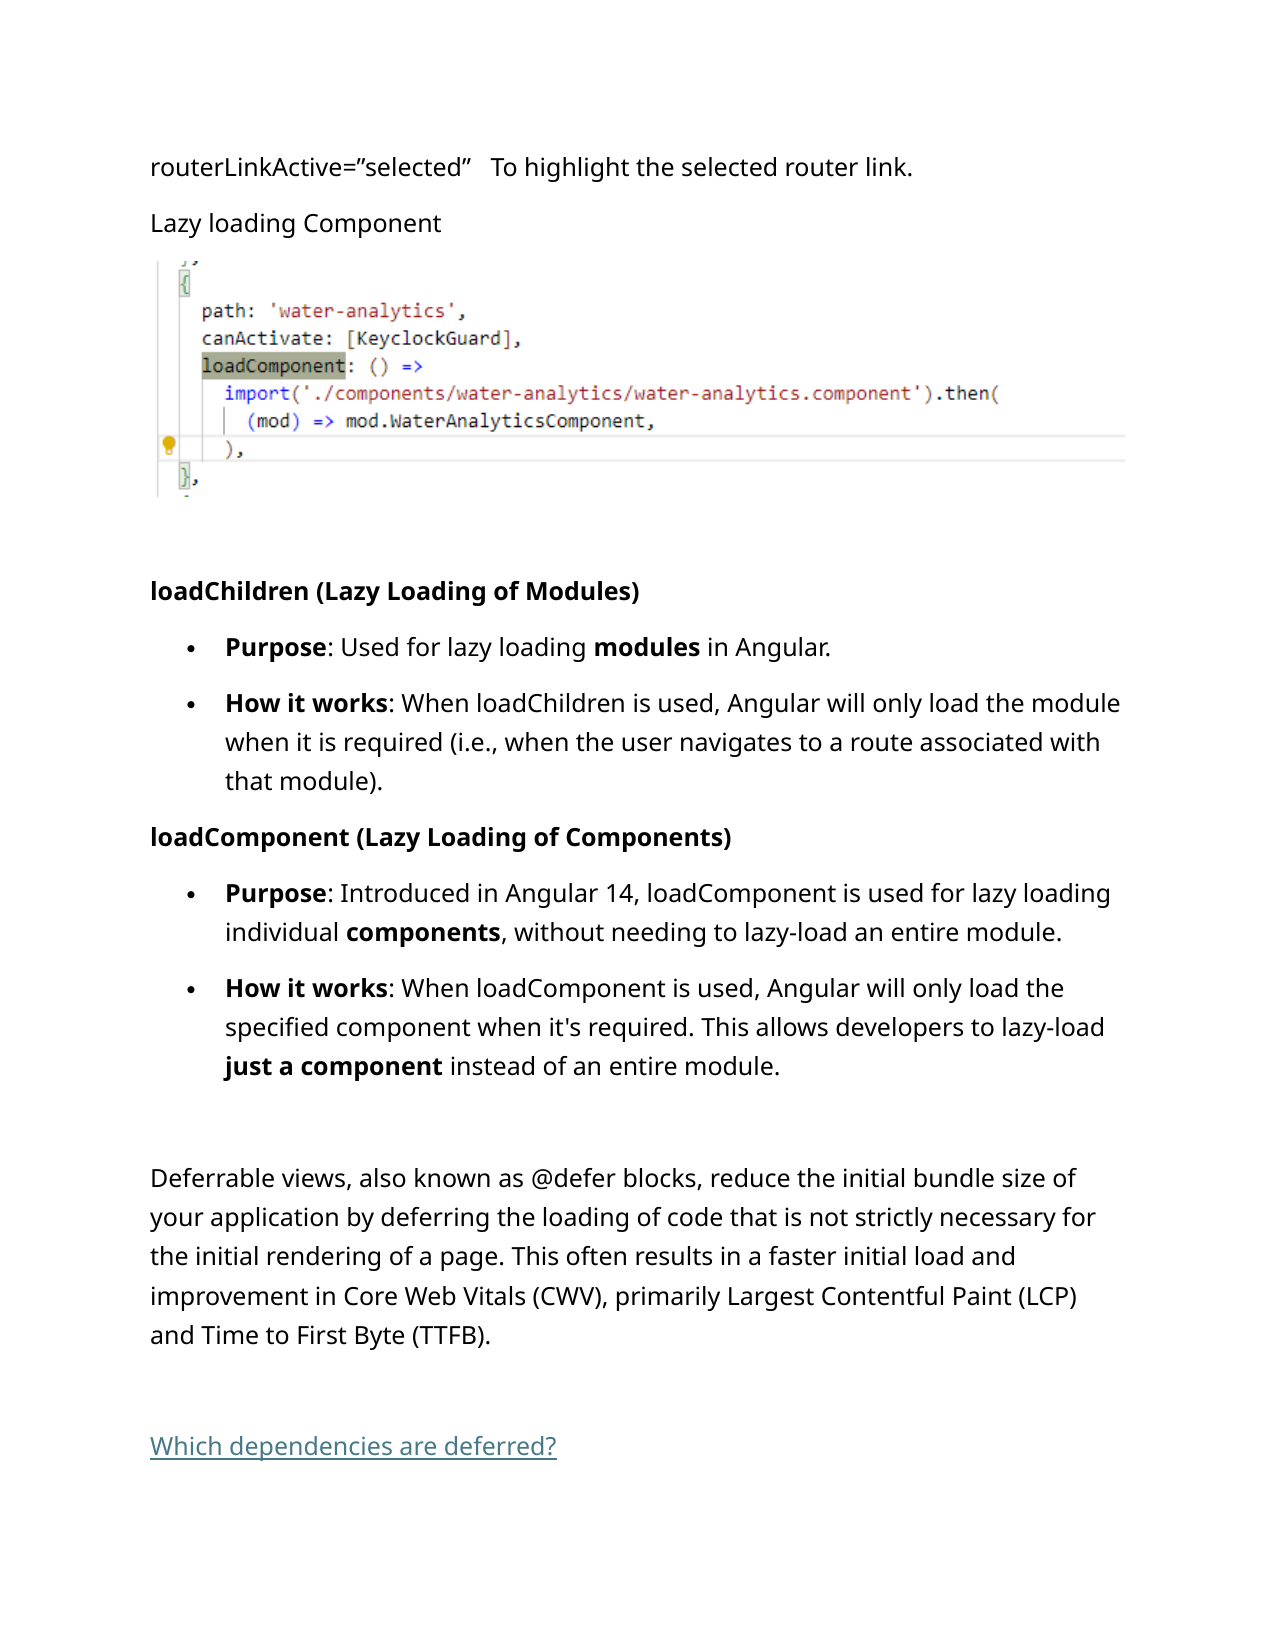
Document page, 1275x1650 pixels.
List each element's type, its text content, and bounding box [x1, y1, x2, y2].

text Which dependencies are deferred? [150, 1429, 1125, 1463]
list How it works: When loadChildren is used, Angular will only load the module when it is required (i.e., when the user navigates to a route associated with that module). [187, 686, 1125, 798]
list How it works: When loadComponent is used, Angular will only load the specified component when it's required. This allows developers to lazy-load just a component instead of an entire module. [187, 971, 1125, 1083]
picture [150, 261, 1125, 497]
text Lazy loading Component [150, 206, 1125, 240]
text Deferrable views, also known as @defer blocks, reduce the initial bundle size of your application by deferring the loading of code that is not strictly necessary for the initial rendering of a page. This often results in a faster initial load and improvement in Core Web Vitals (CWV), primarily Largest Contentful Paint (LCP) and Time to First Byte (TTFB). [150, 1161, 1125, 1351]
text loadChildren (Lazy Loading of Modules) [150, 574, 1125, 608]
list Purpose: Used for lazy loading modules in Angular. [187, 630, 1125, 664]
list Purpose: Introduced in Angular 14, loadComponent is used for lazy loading individual components, without needing to lazy-load an entire module. [187, 876, 1125, 949]
text routerLinkActive=”selected” To highlight the selected router link. [150, 150, 1125, 184]
text loadComponent (Lazy Loading of Components) [150, 820, 1125, 854]
